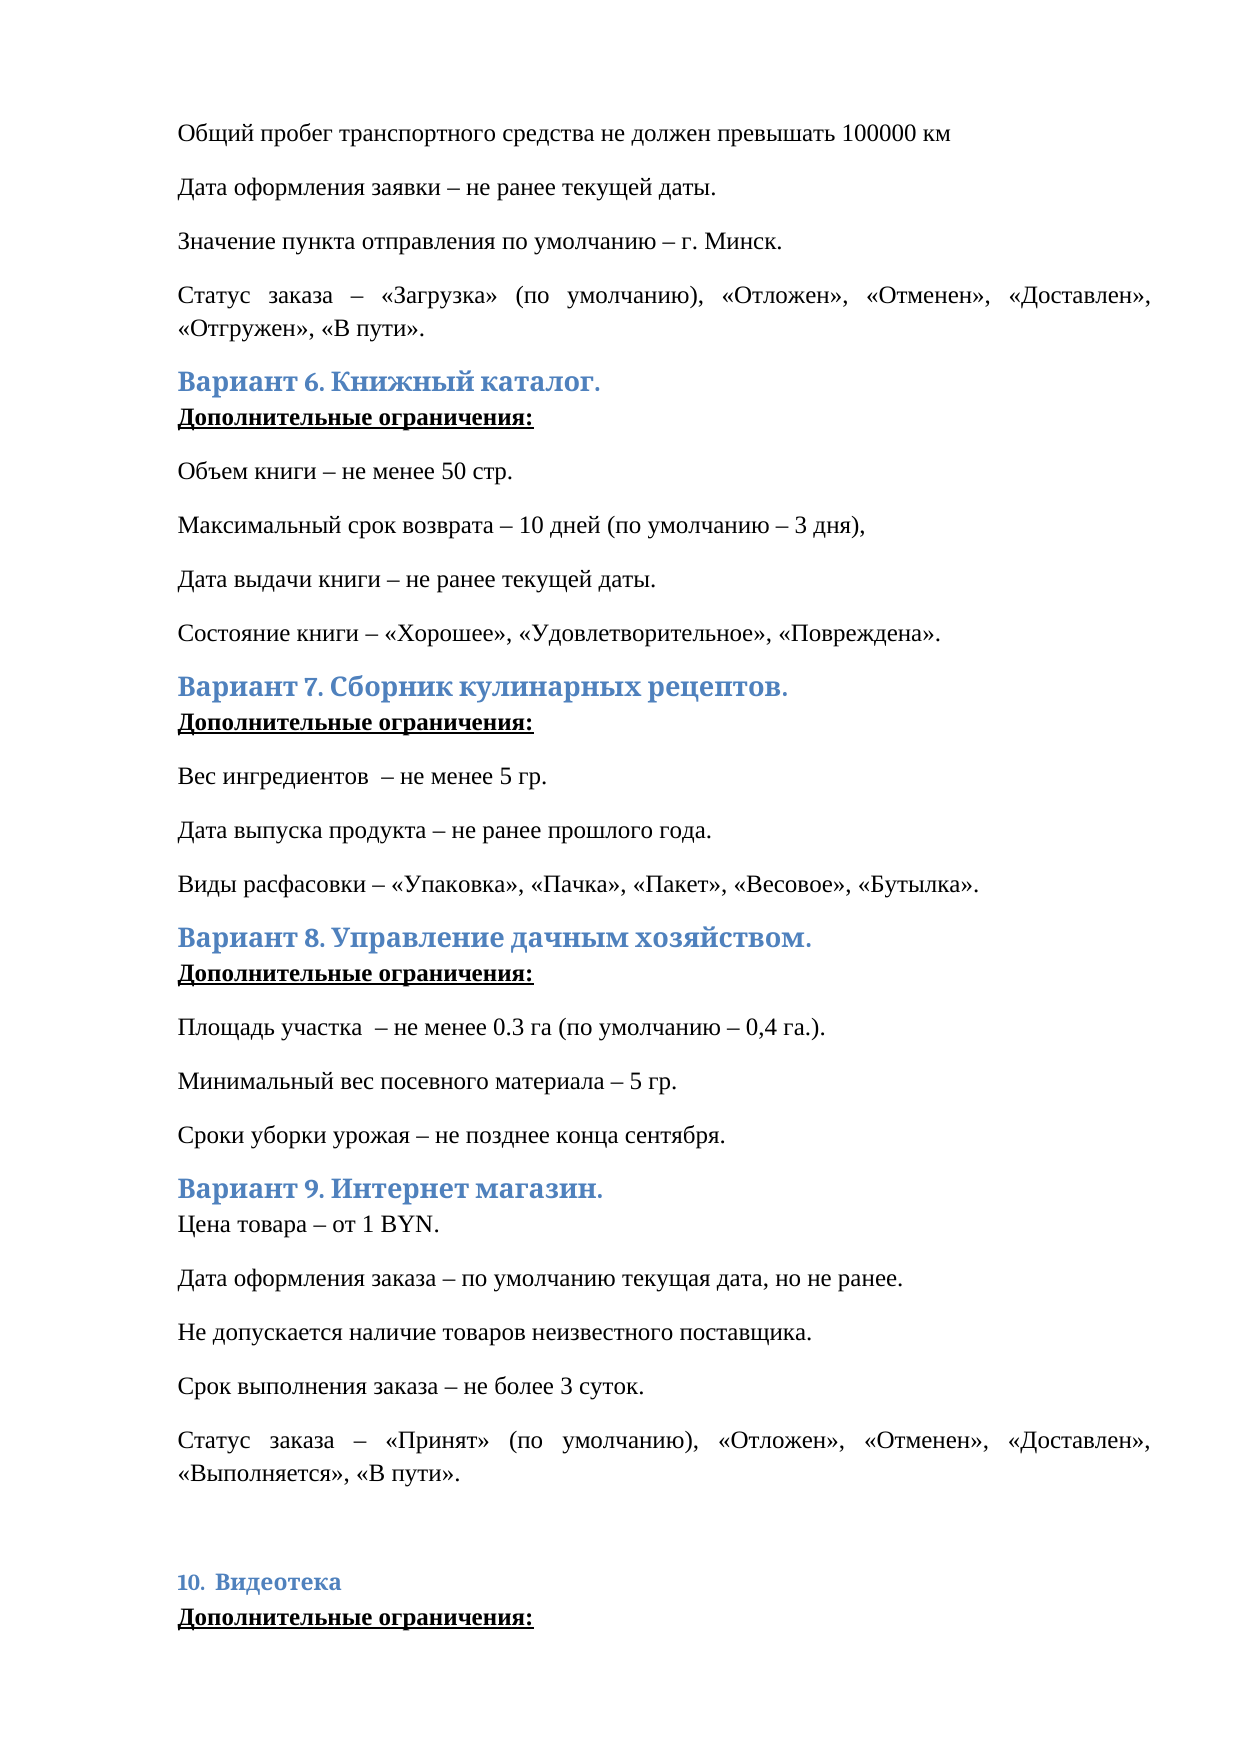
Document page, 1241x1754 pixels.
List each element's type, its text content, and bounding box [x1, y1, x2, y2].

text Сроки уборки урожая – не позднее конца сентября. [177, 1120, 1152, 1149]
text Вес ингредиентов – не менее 5 гр. [177, 761, 1152, 790]
text Срок выполнения заказа – не более 3 суток. [177, 1371, 1152, 1400]
text Дата выпуска продукта – не ранее прошлого года. [177, 815, 1152, 844]
text Значение пункта отправления по умолчанию – г. Минск. [177, 226, 1152, 254]
subtitle Вариант 9. Интернет магазин. [177, 1174, 1152, 1205]
text Виды расфасовки – «Упаковка», «Пачка», «Пакет», «Весовое», «Бутылка». [177, 869, 1152, 898]
text Дата выдачи книги – не ранее текущей даты. [177, 564, 1152, 593]
text Состояние книги – «Хорошее», «Удовлетворительное», «Повреждена». [177, 618, 1152, 646]
text Общий пробег транспортного средства не должен превышать 100000 км [177, 118, 1152, 147]
subtitle Вариант 8. Управление дачным хозяйством. [177, 923, 1152, 954]
text Дополнительные ограничения: [177, 958, 1152, 987]
subtitle Вариант 7. Сборник кулинарных рецептов. [177, 672, 1152, 703]
text Минимальный вес посевного материала – 5 гр. [177, 1066, 1152, 1095]
text Дополнительные ограничения: [177, 1602, 1152, 1631]
text Цена товара – от 1 BYN. [177, 1209, 1152, 1238]
text Площадь участка – не менее 0.3 га (по умолчанию – 0,4 га.). [177, 1012, 1152, 1041]
text Дополнительные ограничения: [177, 707, 1152, 736]
text Объем книги – не менее 50 стр. [177, 456, 1152, 485]
text Не допускается наличие товаров неизвестного поставщика. [177, 1317, 1152, 1346]
text Дата оформления заявки – не ранее текущей даты. [177, 172, 1152, 201]
text Максимальный срок возврата – 10 дней (по умолчанию – 3 дня), [177, 510, 1152, 539]
text Дата оформления заказа – по умолчанию текущая дата, но не ранее. [177, 1263, 1152, 1292]
text Дополнительные ограничения: [177, 402, 1152, 431]
text Статус заказа – «Принят» (по умолчанию), «Отложен», «Отменен», «Доставлен», «Выполняется», «В пути». [177, 1425, 1152, 1487]
subtitle Вариант 6. Книжный каталог. [177, 367, 1152, 398]
subtitle Видеотека [177, 1570, 1152, 1596]
text Статус заказа – «Загрузка» (по умолчанию), «Отложен», «Отменен», «Доставлен», «Отгружен», «В пути». [177, 280, 1152, 341]
